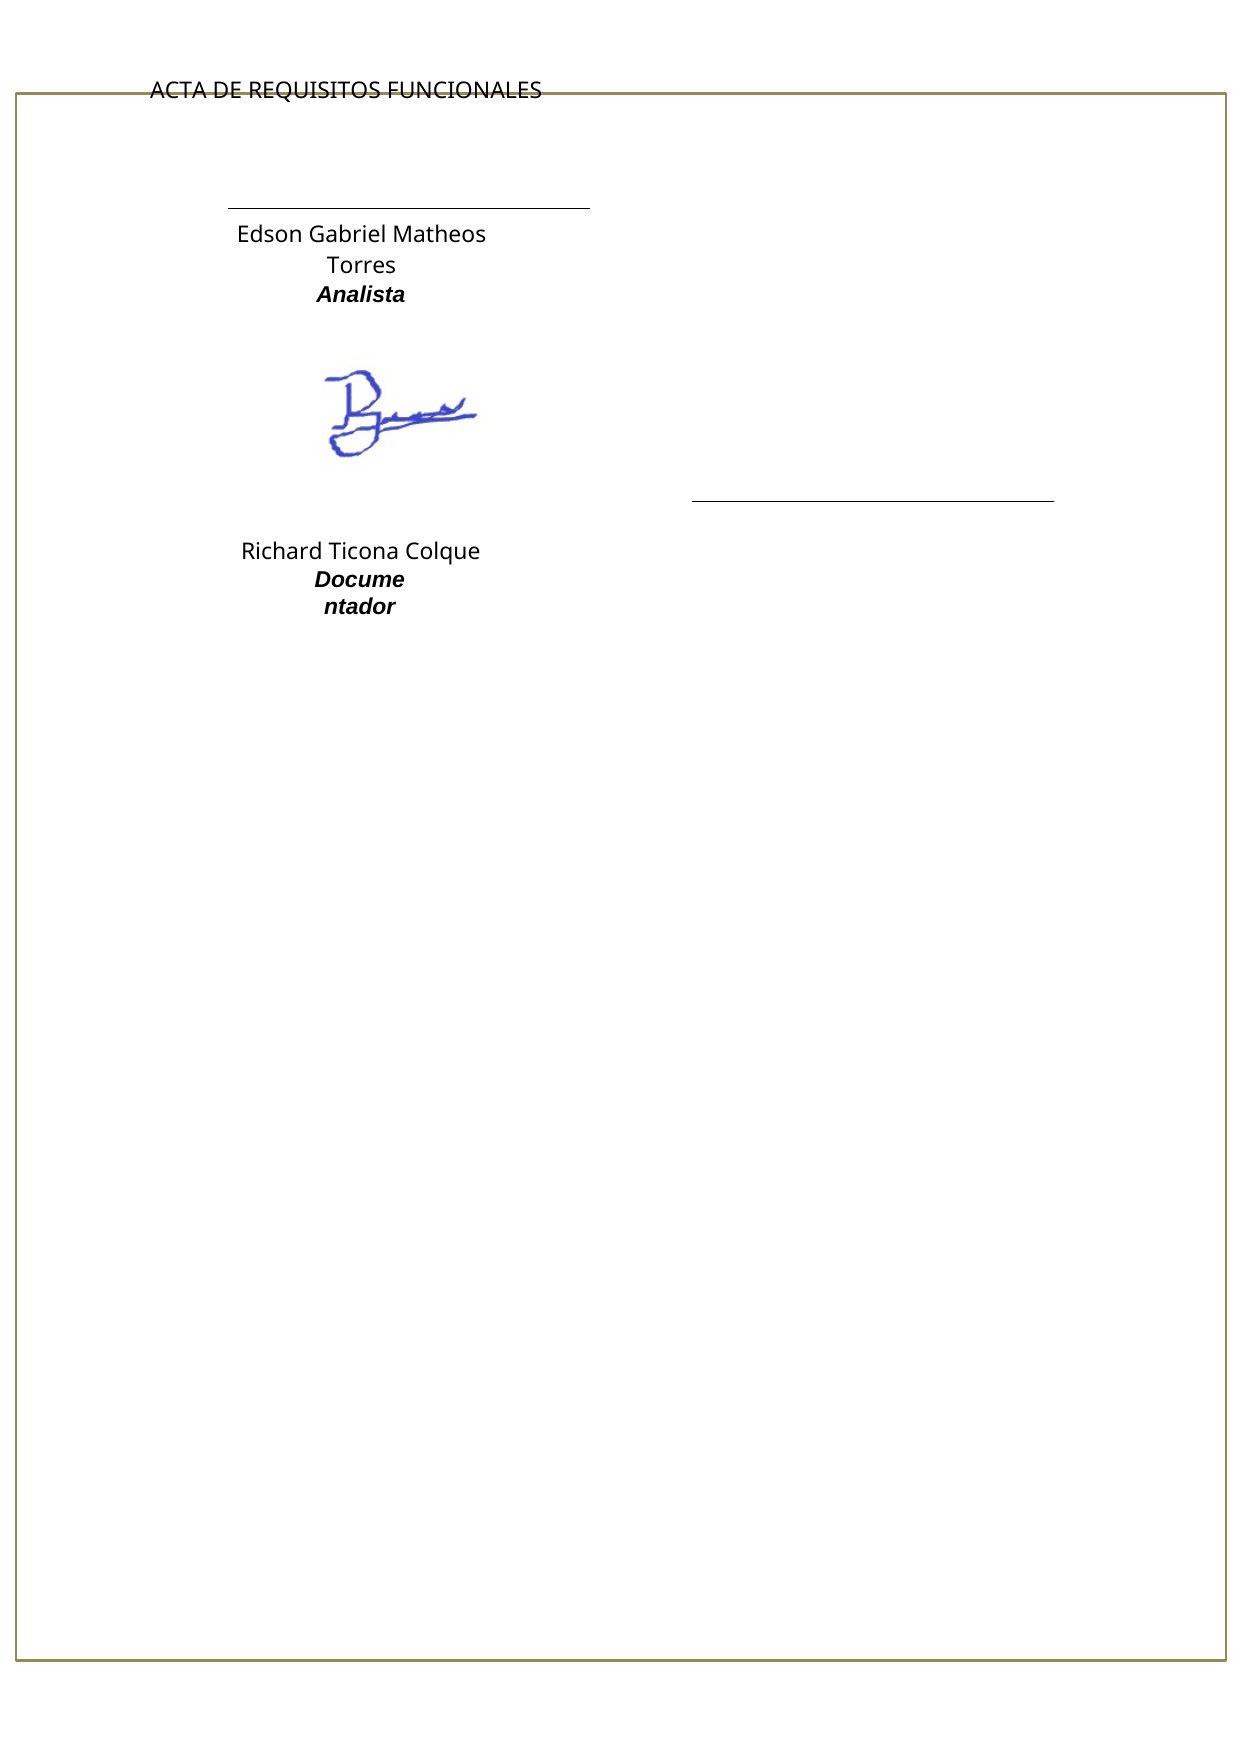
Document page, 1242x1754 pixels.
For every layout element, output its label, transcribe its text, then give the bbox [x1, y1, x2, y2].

text Richard Ticona Colque [223, 392, 498, 566]
subtitle Documentador [314, 566, 407, 619]
picture [267, 338, 514, 492]
subtitle Analista [314, 281, 409, 307]
text Edson Gabriel Matheos Torres [223, 218, 499, 281]
